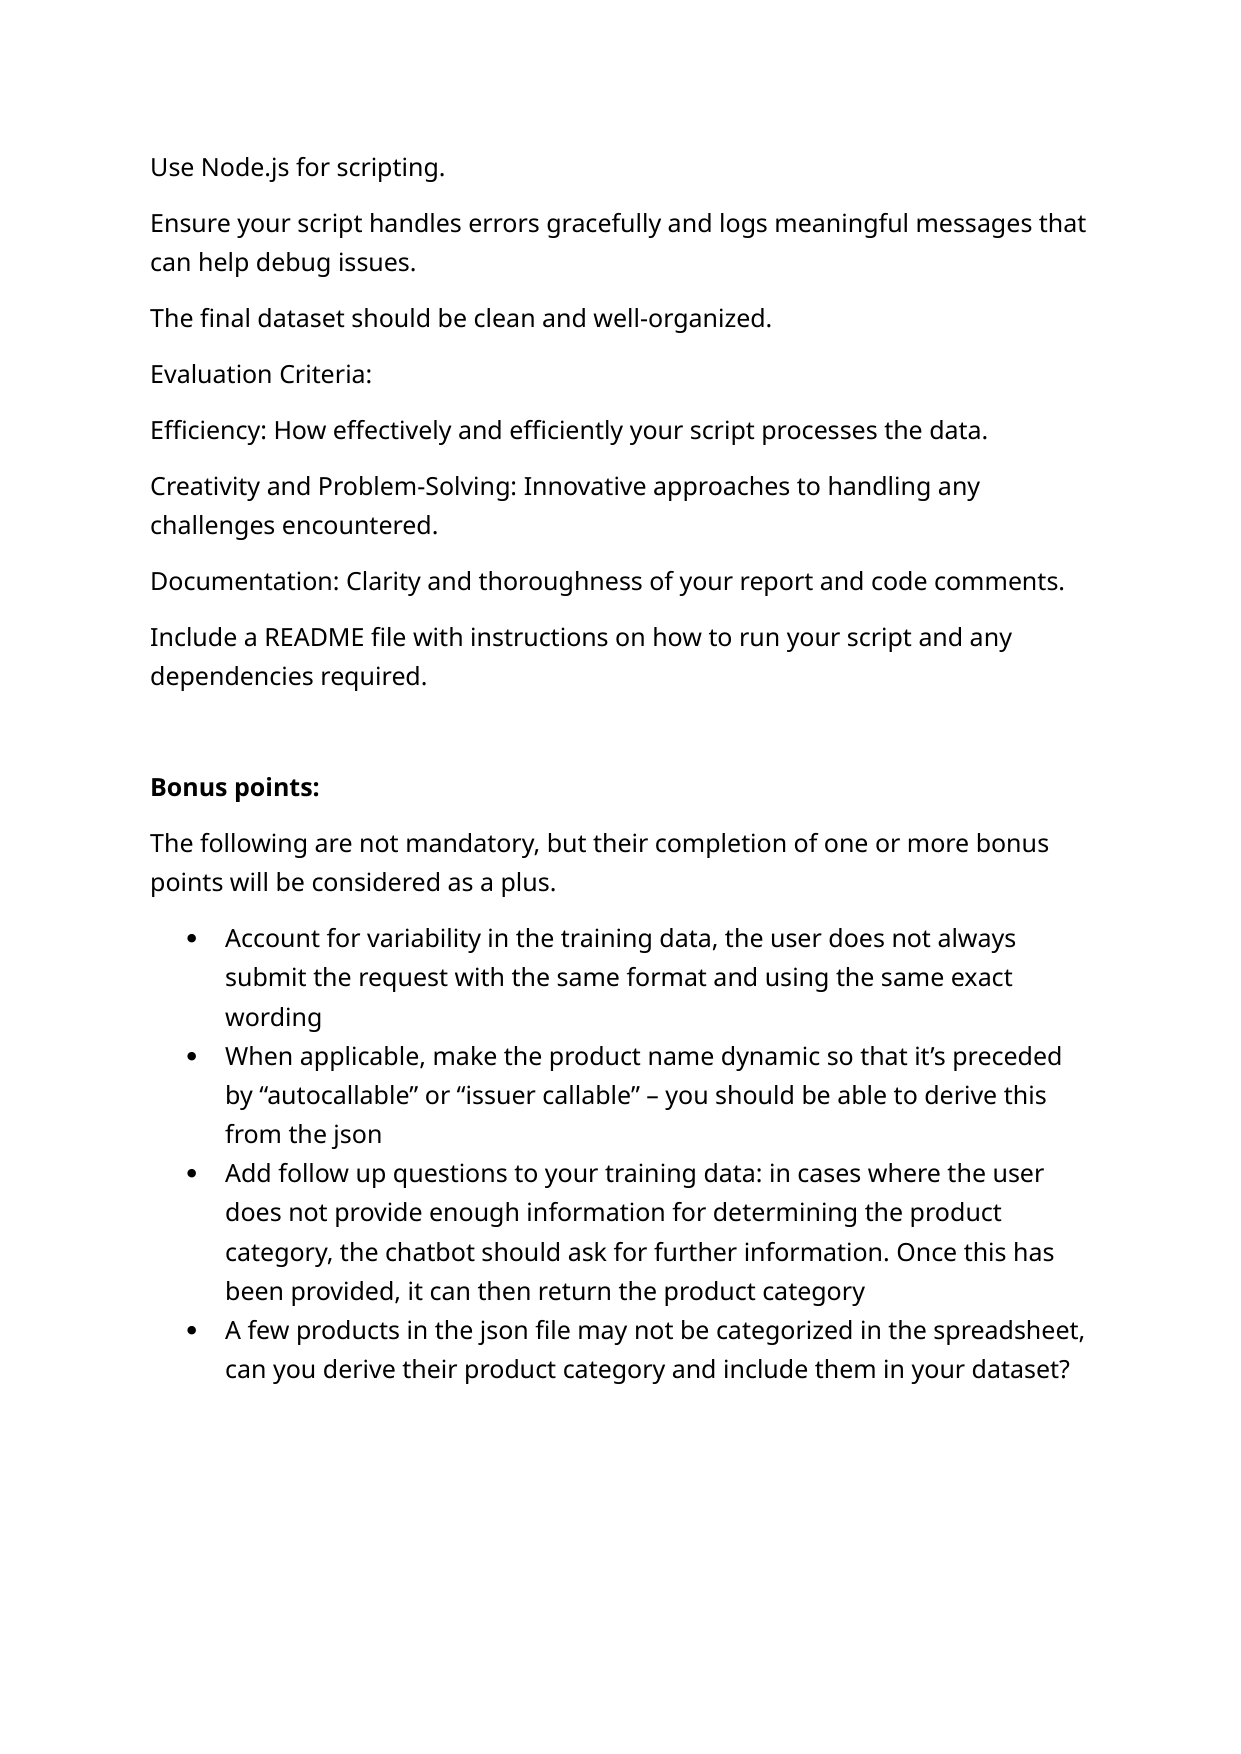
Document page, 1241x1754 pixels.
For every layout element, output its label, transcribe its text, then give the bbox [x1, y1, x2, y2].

text Documentation: Clarity and thoroughness of your report and code comments. [150, 563, 1090, 597]
text Include a README file with instructions on how to run your script and any dependencies required. [150, 619, 1090, 692]
list Account for variability in the training data, the user does not always submit the request with the same format and using the same exact wording [187, 921, 1090, 1033]
text Efficiency: How effectively and efficiently your script processes the data. [150, 412, 1090, 447]
text The final dataset should be clean and well-organized. [150, 301, 1090, 335]
list Add follow up questions to your training data: in cases where the user does not provide enough information for determining the product category, the chatbot should ask for further information. Once this has been provided, it can then return the product category [187, 1156, 1090, 1307]
text Evaluation Criteria: [150, 357, 1090, 391]
text Use Node.js for scripting. [150, 150, 1090, 184]
text Ensure your script handles errors gracefully and logs meaningful messages that can help debug issues. [150, 206, 1090, 279]
text Creativity and Problem-Solving: Innovative approaches to handling any challenges encountered. [150, 468, 1090, 542]
text The following are not mandatory, but their completion of one or more bonus points will be considered as a plus. [150, 826, 1090, 899]
text Bonus points: [150, 770, 1090, 804]
list A few products in the json file may not be categorized in the spreadsheet, can you derive their product category and include them in your dataset? [187, 1312, 1090, 1386]
list When applicable, make the product name dynamic so that it’s preceded by “autocallable” or “issuer callable” – you should be able to derive this from the json [187, 1038, 1090, 1151]
